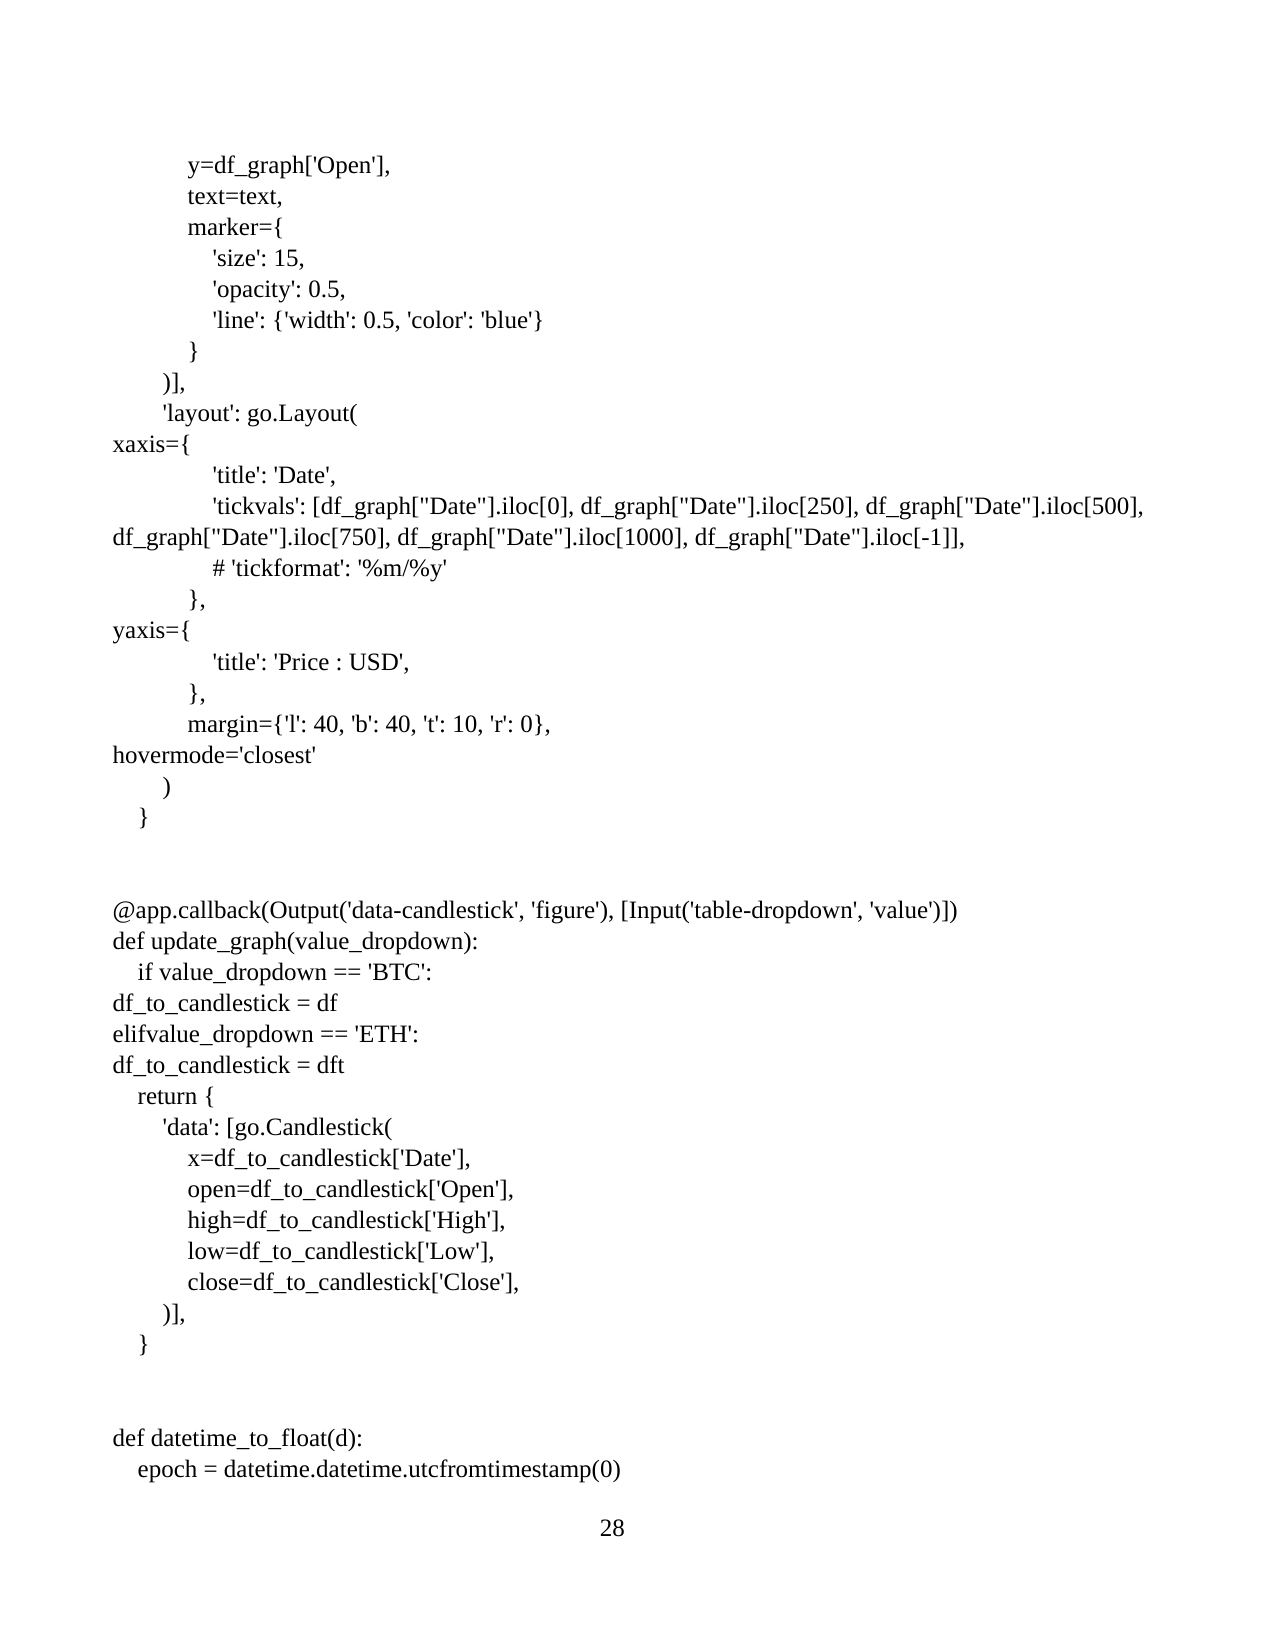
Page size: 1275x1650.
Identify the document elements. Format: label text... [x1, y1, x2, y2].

text def update_graph(value_dropdown): [112, 926, 1162, 955]
text yaxis={ [112, 616, 1162, 644]
text } [112, 802, 1162, 831]
text # 'tickformat': '%m/%y' [112, 553, 1162, 582]
text if value_dropdown == 'BTC': [112, 957, 1162, 986]
text 'title': 'Price : USD', [112, 647, 1162, 675]
text 'size': 15, [112, 243, 1162, 272]
text text=text, [112, 181, 1162, 210]
text xaxis={ [112, 429, 1162, 458]
text return { [112, 1081, 1162, 1110]
text def datetime_to_float(d): [112, 1423, 1162, 1451]
text 'layout': go.Layout( [112, 398, 1162, 427]
text 'line': {'width': 0.5, 'color': 'blue'} [112, 305, 1162, 334]
text )], [112, 367, 1162, 396]
text marker={ [112, 212, 1162, 241]
text hovermode='closest' [112, 740, 1162, 768]
text @app.callback(Output('data-candlestick', 'figure'), [Input('table-dropdown', 'value')]) [112, 895, 1162, 924]
text x=df_to_candlestick['Date'], [112, 1143, 1162, 1172]
text 'opacity': 0.5, [112, 274, 1162, 303]
text ) [112, 771, 1162, 799]
text elifvalue_dropdown == 'ETH': [112, 1019, 1162, 1048]
text 'tickvals': [df_graph["Date"].iloc[0], df_graph["Date"].iloc[250], df_graph["Date"].iloc[500], [112, 491, 1162, 520]
text df_to_candlestick = df [112, 988, 1162, 1017]
text y=df_graph['Open'], [112, 150, 1162, 179]
text df_graph["Date"].iloc[750], df_graph["Date"].iloc[1000], df_graph["Date"].iloc[-1]], [112, 522, 1162, 551]
text open=df_to_candlestick['Open'], [112, 1174, 1162, 1203]
text margin={'l': 40, 'b': 40, 't': 10, 'r': 0}, [112, 709, 1162, 737]
text 'title': 'Date', [112, 460, 1162, 489]
text }, [112, 584, 1162, 613]
text } [112, 336, 1162, 365]
text high=df_to_candlestick['High'], [112, 1205, 1162, 1234]
text epoch = datetime.datetime.utcfromtimestamp(0) [112, 1454, 1162, 1482]
text 'data': [go.Candlestick( [112, 1112, 1162, 1141]
text )], [112, 1298, 1162, 1327]
text close=df_to_candlestick['Close'], [112, 1267, 1162, 1296]
text }, [112, 678, 1162, 706]
text } [112, 1329, 1162, 1358]
text low=df_to_candlestick['Low'], [112, 1236, 1162, 1265]
text df_to_candlestick = dft [112, 1050, 1162, 1079]
